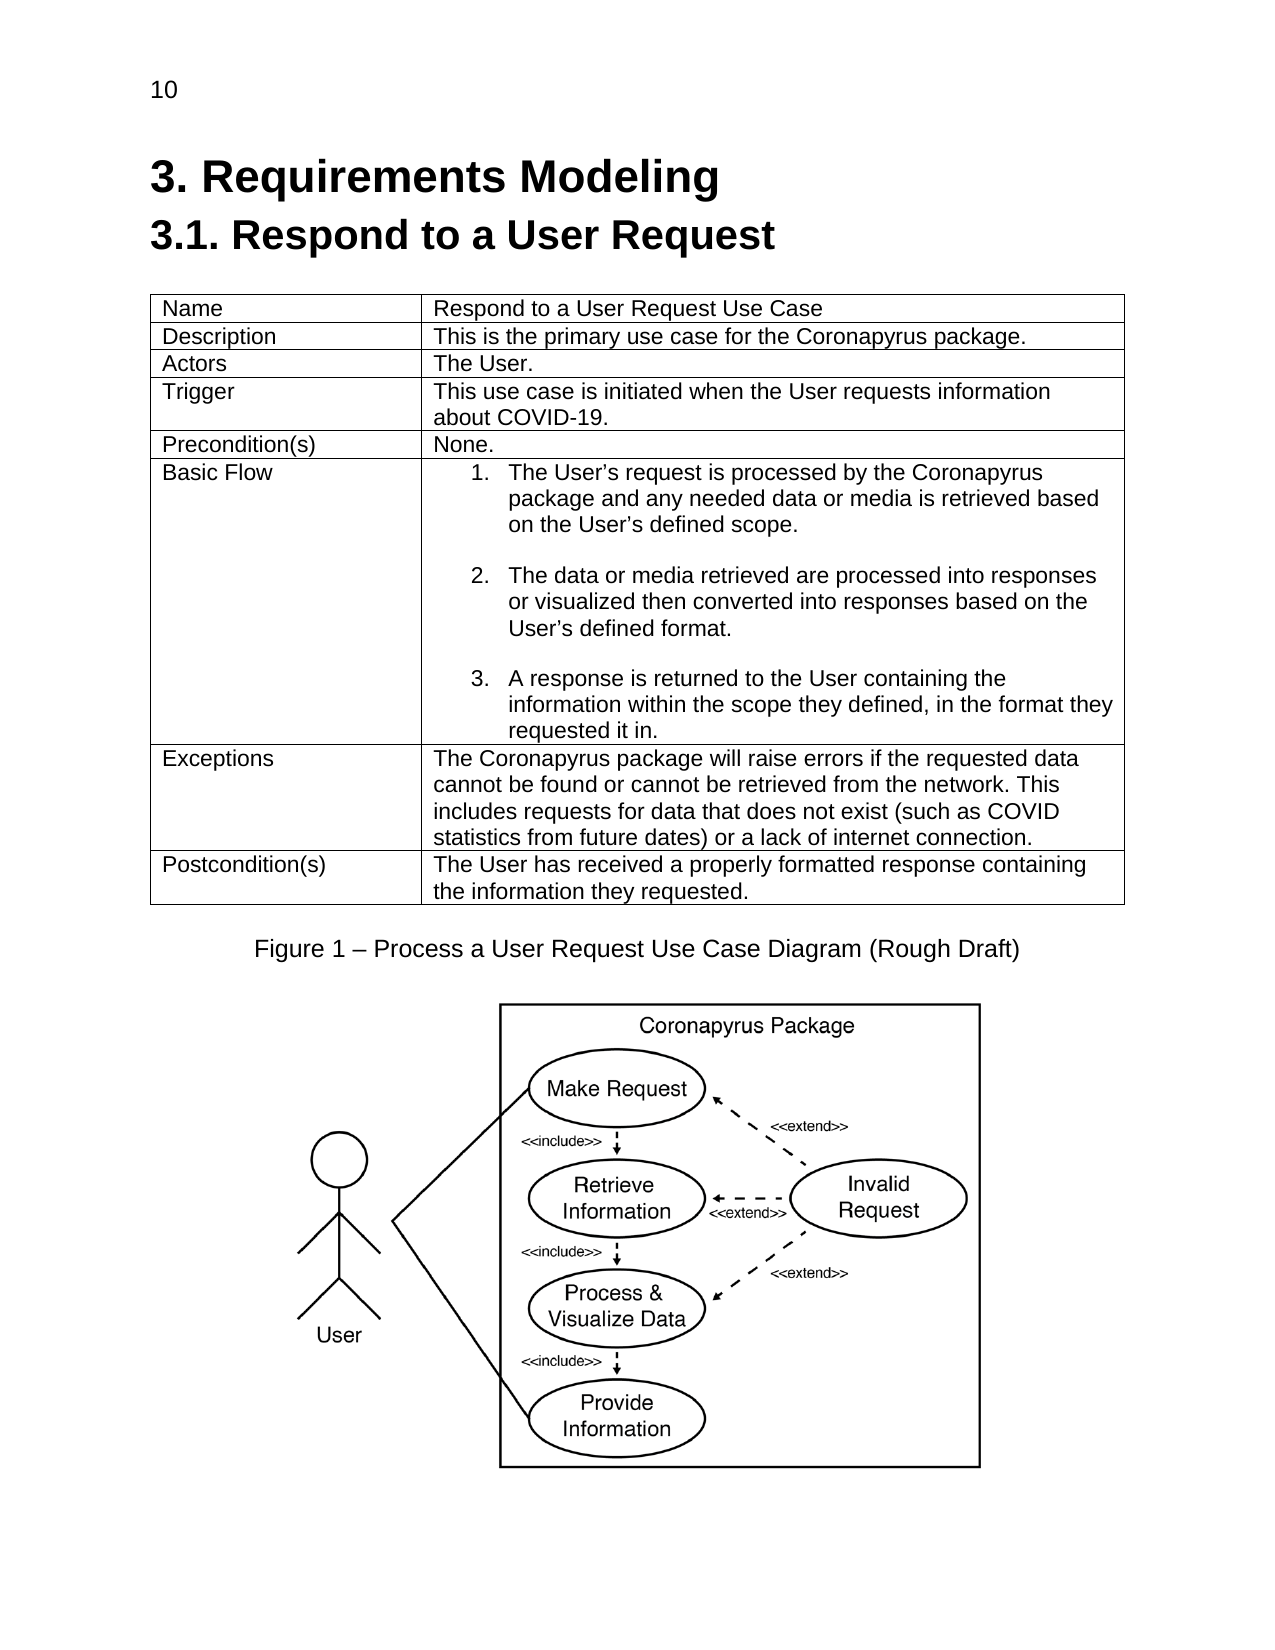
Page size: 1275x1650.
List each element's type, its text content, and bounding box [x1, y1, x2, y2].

table_cell The Coronapyrus package will raise errors if the requested data cannot be found or cannot be retrieved from the network. This includes requests for data that does not exist (such as COVID statistics from future dates) or a lack of internet connection. [422, 745, 1124, 850]
table_cell Precondition(s) [151, 431, 421, 458]
table_cell Exceptions [151, 745, 421, 850]
table_header Respond to a User Request Use Case [422, 295, 1124, 322]
table_cell Basic Flow [151, 459, 421, 744]
subtitle Respond to a User Request [150, 211, 1125, 258]
table_cell Description [151, 323, 421, 349]
text Figure 1 – Process a User Request Use Case Diagram (Rough Draft) [150, 934, 1125, 963]
table_cell The User has received a properly formatted response containing the information they requested. [422, 851, 1124, 904]
table_cell The User’s request is processed by the Coronapyrus package and any needed data or media is retrieved based on the User’s defined scope. The data or media retrieved are processed into responses or visualized then converted into responses based on the User’s defined format. A response is returned to the User containing the information within the scope they defined, in the format they requested it in. [422, 459, 1124, 744]
table_cell This use case is initiated when the User requests information about COVID-19. [422, 378, 1124, 430]
table_cell None. [422, 431, 1124, 458]
table_cell The User. [422, 350, 1124, 377]
table_cell Actors [151, 350, 421, 377]
table_cell This is the primary use case for the Coronapyrus package. [422, 323, 1124, 349]
table_header Name [151, 295, 421, 322]
table_cell Postcondition(s) [151, 851, 421, 904]
subtitle Requirements Modeling [150, 150, 1125, 203]
picture [282, 991, 993, 1481]
table_cell Trigger [151, 378, 421, 430]
